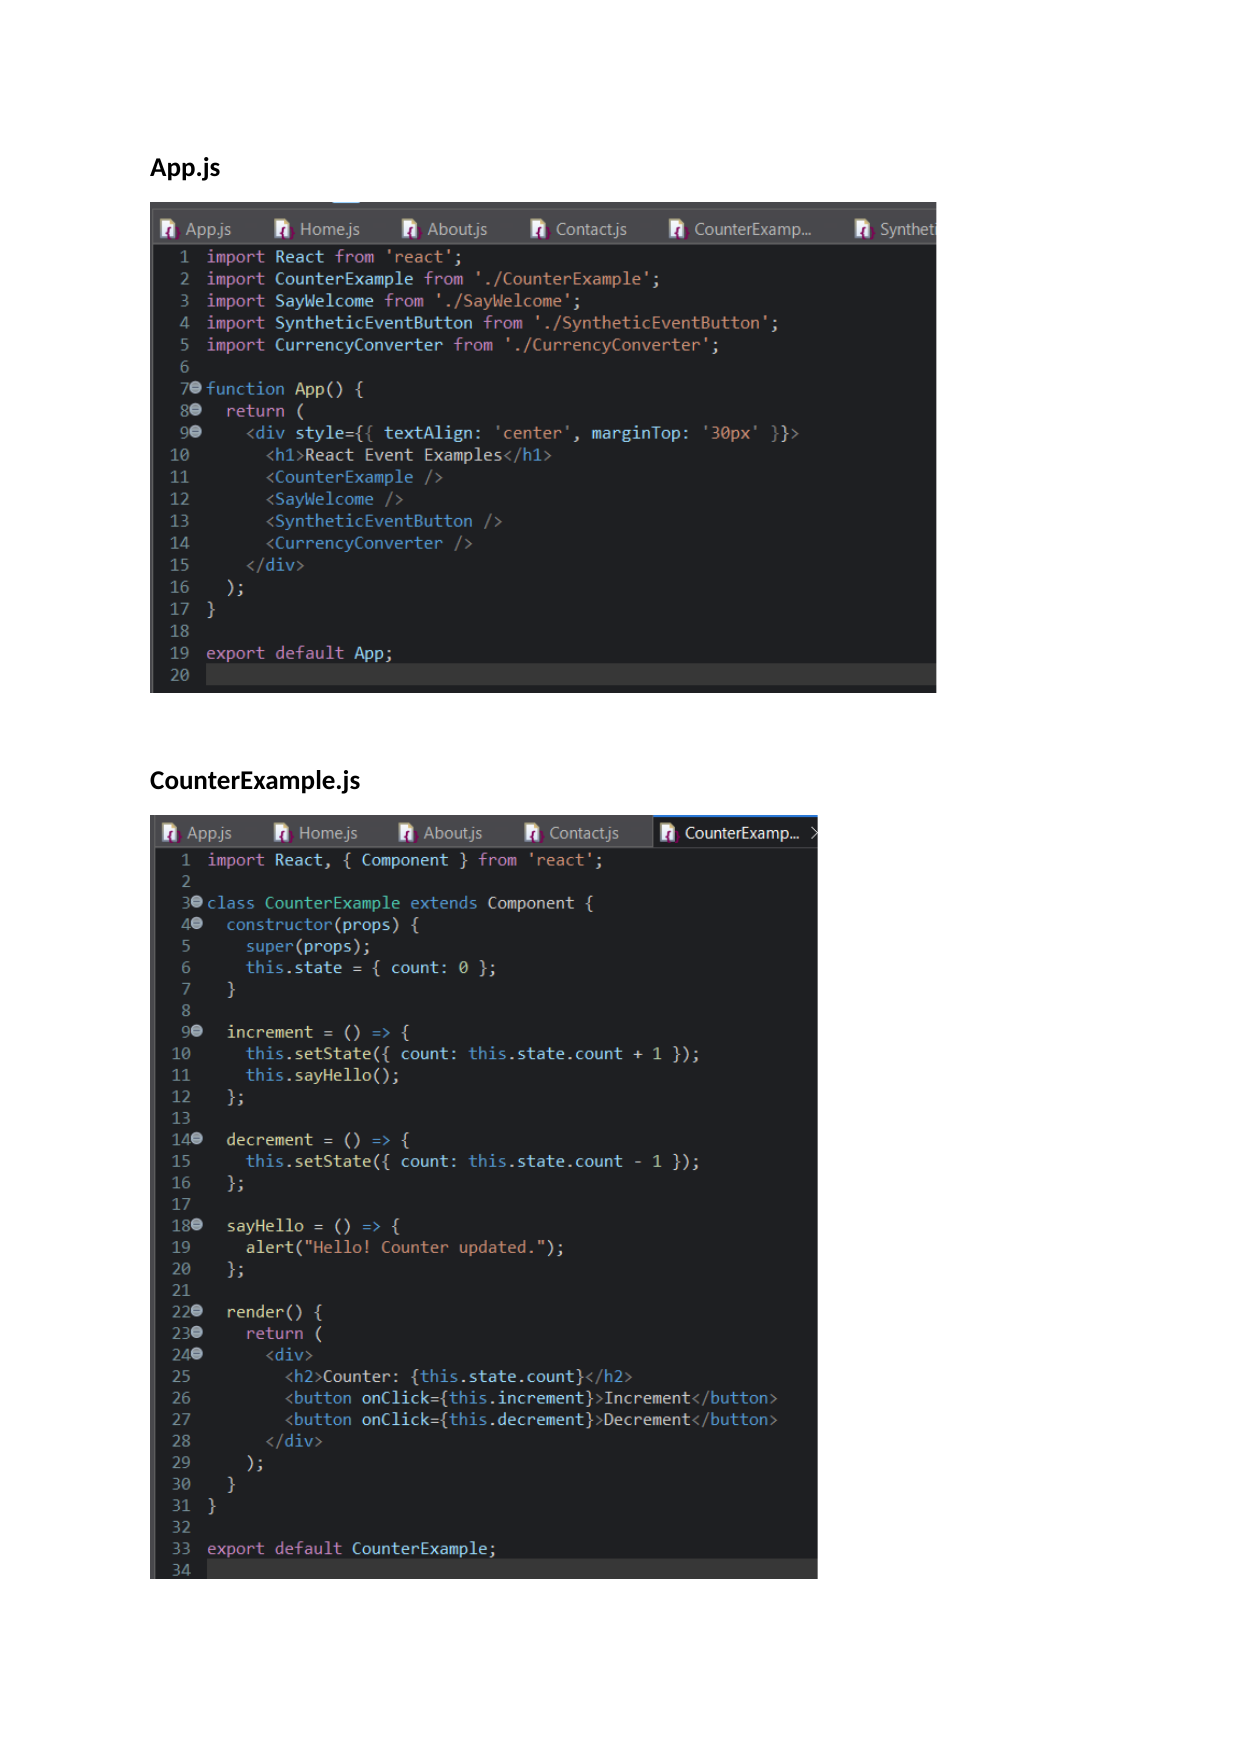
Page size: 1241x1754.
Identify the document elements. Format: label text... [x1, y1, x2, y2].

picture [150, 202, 937, 693]
text App.js [150, 150, 1090, 183]
text CounterExample.js [150, 763, 1090, 796]
picture [150, 815, 818, 1579]
